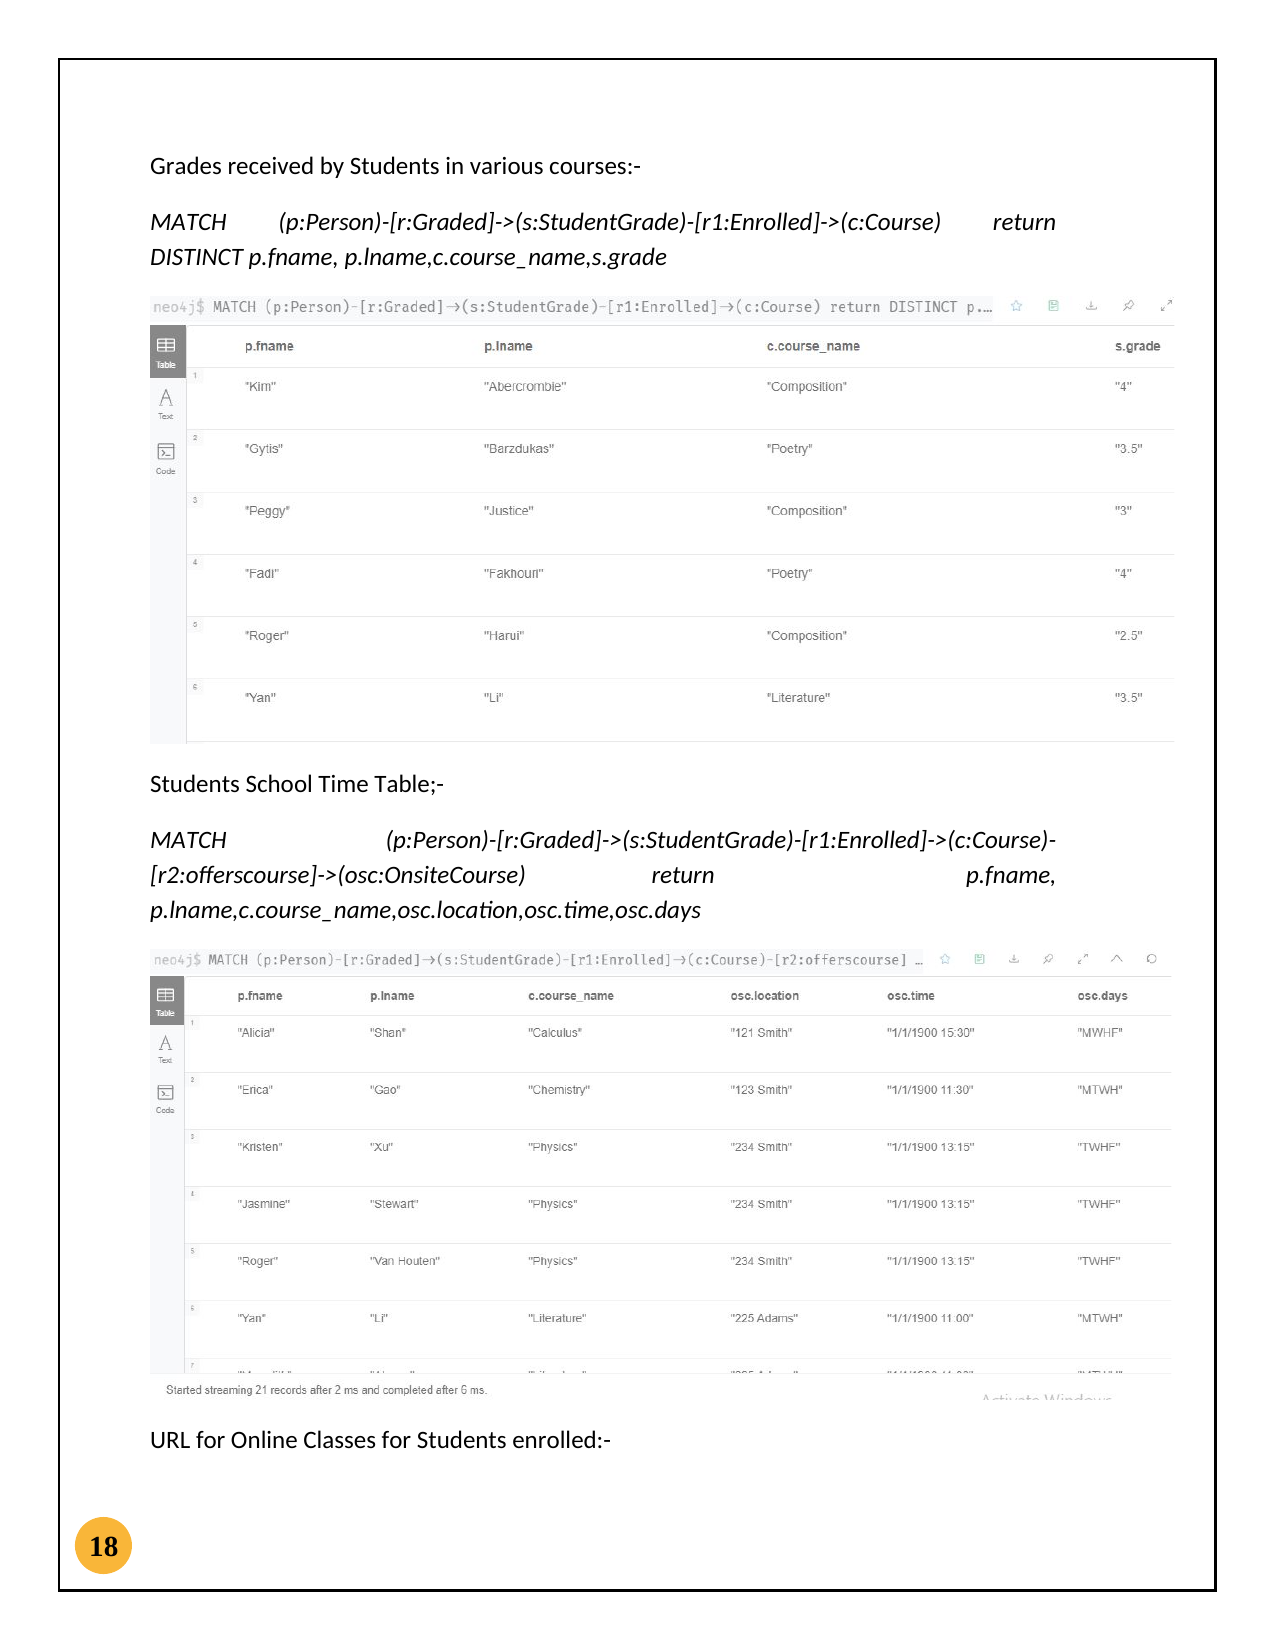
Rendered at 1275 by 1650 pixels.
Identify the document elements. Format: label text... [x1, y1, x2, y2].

text MATCH (p:Person)-[r:Graded]->(s:StudentGrade)-[r1:Enrolled]->(c:Course) return DISTINCT p.fname, p.lname,c.course_name,s.grade [150, 206, 1059, 271]
picture [150, 949, 1172, 1400]
text Students School Time Table;- [150, 768, 1059, 798]
picture [150, 296, 1175, 744]
text Grades received by Students in various courses:- [150, 150, 1059, 181]
text MATCH (p:Person)-[r:Graded]->(s:StudentGrade)-[r1:Enrolled]->(c:Course)-[r2:offerscourse]->(osc:OnsiteCourse) return p.fname, p.lname,c.course_name,osc.location,osc.time,osc.days [150, 824, 1059, 924]
text URL for Online Classes for Students enrolled:- [150, 1424, 1059, 1454]
